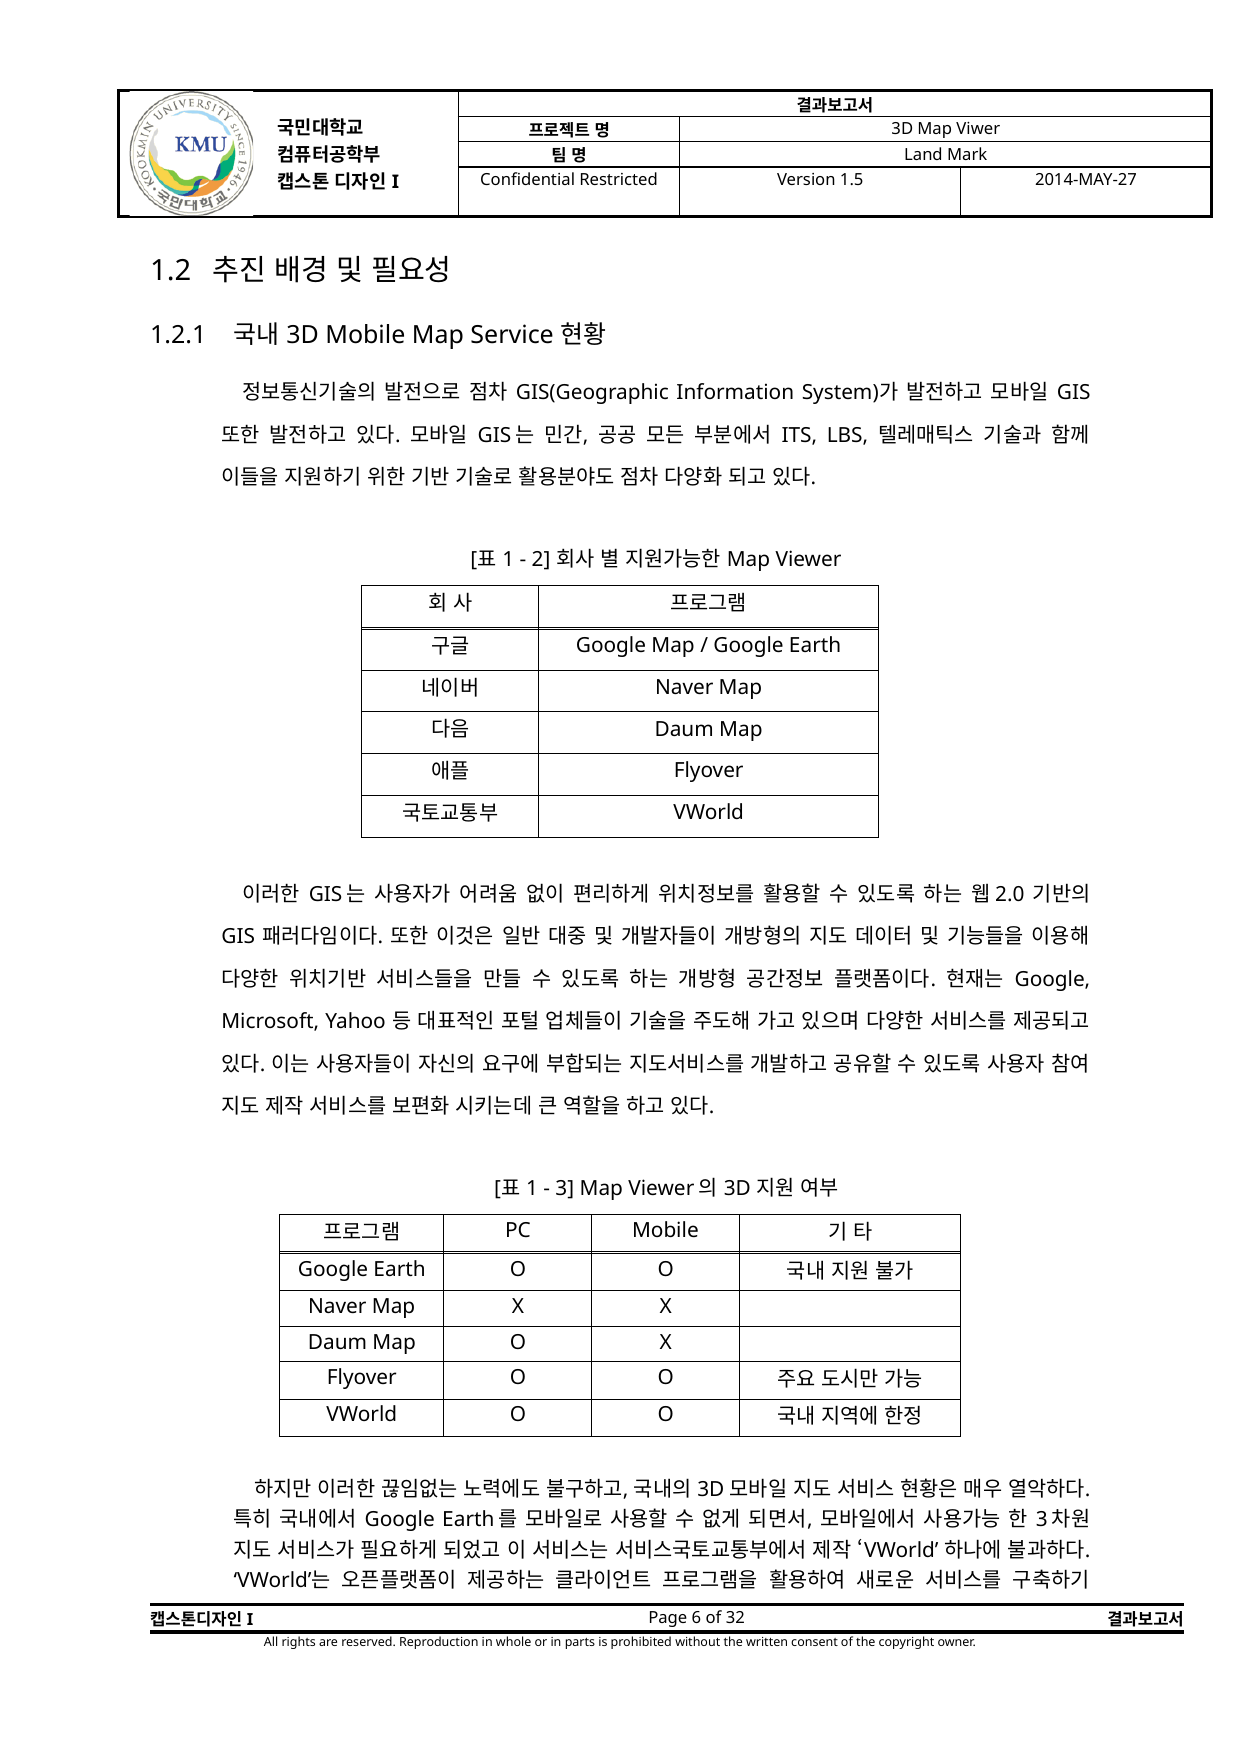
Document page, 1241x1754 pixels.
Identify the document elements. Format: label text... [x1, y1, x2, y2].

text 정보통신기술의 발전으로 점차 GIS(Geographic Information System)가 발전하고 모바일 GIS 또한 발전하고 있다. 모바일 GIS는 민간, 공공 모든 부분에서 ITS, LBS, 텔레매틱스 기술과 함께 이들을 지원하기 위한 기반 기술로 활용분야도 점차 다양화 되고 있다. [221, 375, 1090, 491]
table_cell Naver Map [280, 1291, 443, 1326]
subtitle 추진 배경 및 필요성 [150, 247, 1090, 289]
table_cell Naver Map [539, 671, 878, 711]
table_cell O [444, 1254, 591, 1290]
table_cell [740, 1291, 960, 1326]
table_cell [740, 1327, 960, 1361]
text [표 1 - 3] Map Viewer의 3D 지원 여부 [221, 1172, 1090, 1202]
table_cell 국내 지역에 한정 [740, 1400, 960, 1436]
picture [129, 91, 254, 216]
table_cell VWorld [539, 796, 878, 837]
table_cell 네이버 [362, 671, 538, 711]
table_cell Daum Map [539, 712, 878, 753]
table_header PC [444, 1215, 591, 1251]
text [표 1 - 2] 회사 별 지원가능한 Map Viewer [221, 542, 1090, 573]
table_cell 구글 [362, 630, 538, 669]
table_cell 다음 [362, 712, 538, 753]
table_cell O [592, 1254, 739, 1290]
table_cell O [444, 1327, 591, 1361]
table_cell Flyover [280, 1362, 443, 1398]
table_cell O [592, 1362, 739, 1398]
table_cell VWorld [280, 1400, 443, 1436]
table_cell X [444, 1291, 591, 1326]
table_cell 애플 [362, 754, 538, 795]
table_cell X [592, 1291, 739, 1326]
table_cell Flyover [539, 754, 878, 795]
table_cell Google Earth [280, 1254, 443, 1290]
table_cell Google Map / Google Earth [539, 630, 878, 669]
table_header Mobile [592, 1215, 739, 1251]
table_header 기 타 [740, 1215, 960, 1251]
table_cell 국토교통부 [362, 796, 538, 837]
table_cell 국내 지원 불가 [740, 1254, 960, 1290]
table_cell X [592, 1327, 739, 1361]
text 이러한 GIS는 사용자가 어려움 없이 편리하게 위치정보를 활용할 수 있도록 하는 웹2.0 기반의 GIS 패러다임이다. 또한 이것은 일반 대중 및 개발자들이 개방형의 지도 데이터 및 기능들을 이용해 다양한 위치기반 서비스들을 만들 수 있도록 하는 개방형 공간정보 플랫폼이다. 현재는 Google, Microsoft, Yahoo 등 대표적인 포털 업체들이 기술을 주도해 가고 있으며 다양한 서비스를 제공되고 있다. 이는 사용자들이 자신의 요구에 부합되는 지도서비스를 개발하고 공유할 수 있도록 사용자 참여 지도 제작 서비스를 보편화 시키는데 큰 역할을 하고 있다. [221, 877, 1090, 1120]
table_header 회 사 [362, 586, 538, 627]
table_cell O [444, 1362, 591, 1398]
table_cell O [444, 1400, 591, 1436]
table_cell O [592, 1400, 739, 1436]
table_cell 주요 도시만 가능 [740, 1362, 960, 1398]
table_header 프로그램 [280, 1215, 443, 1251]
table_cell Daum Map [280, 1327, 443, 1361]
table_header 프로그램 [539, 586, 878, 627]
subtitle 국내 3D Mobile Map Service 현황 [150, 314, 1090, 350]
